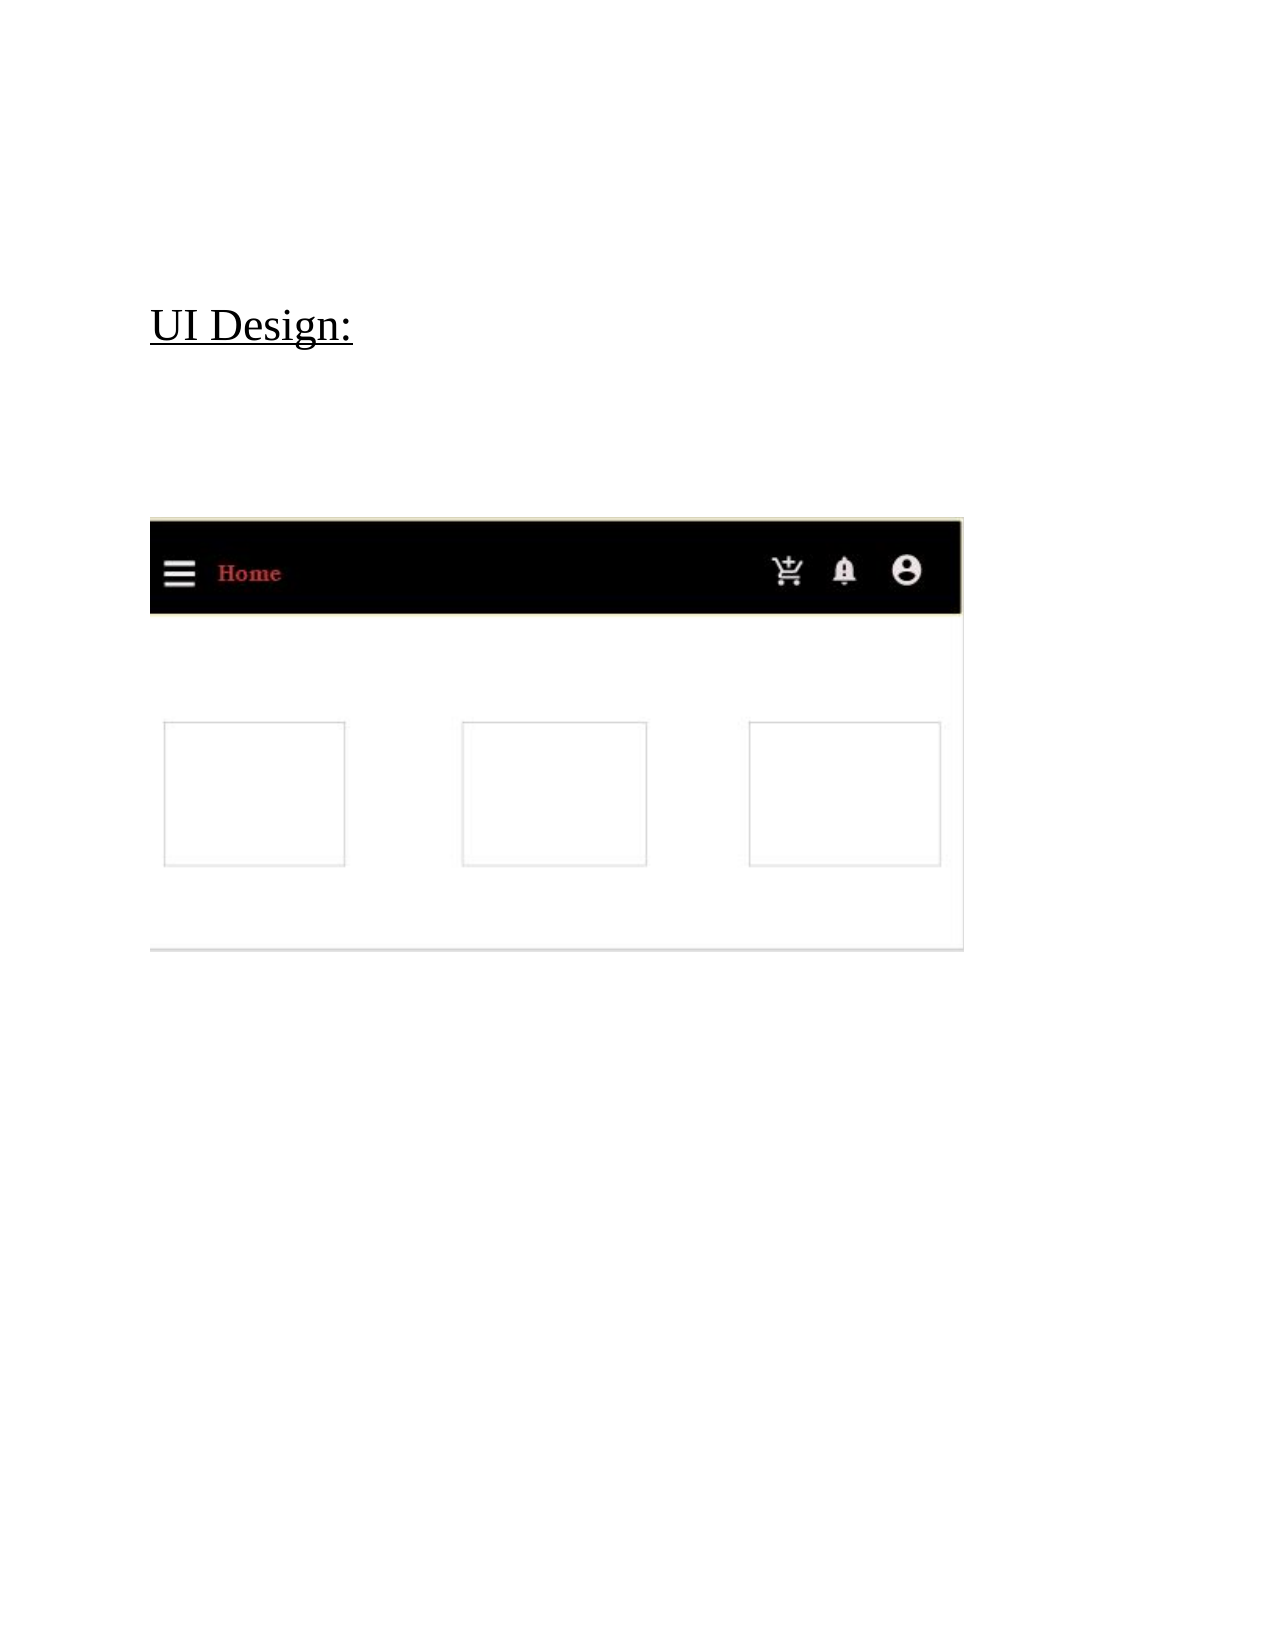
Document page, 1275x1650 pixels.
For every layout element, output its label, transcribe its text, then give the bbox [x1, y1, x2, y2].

picture [150, 517, 964, 952]
text UI Design: [150, 297, 1125, 350]
